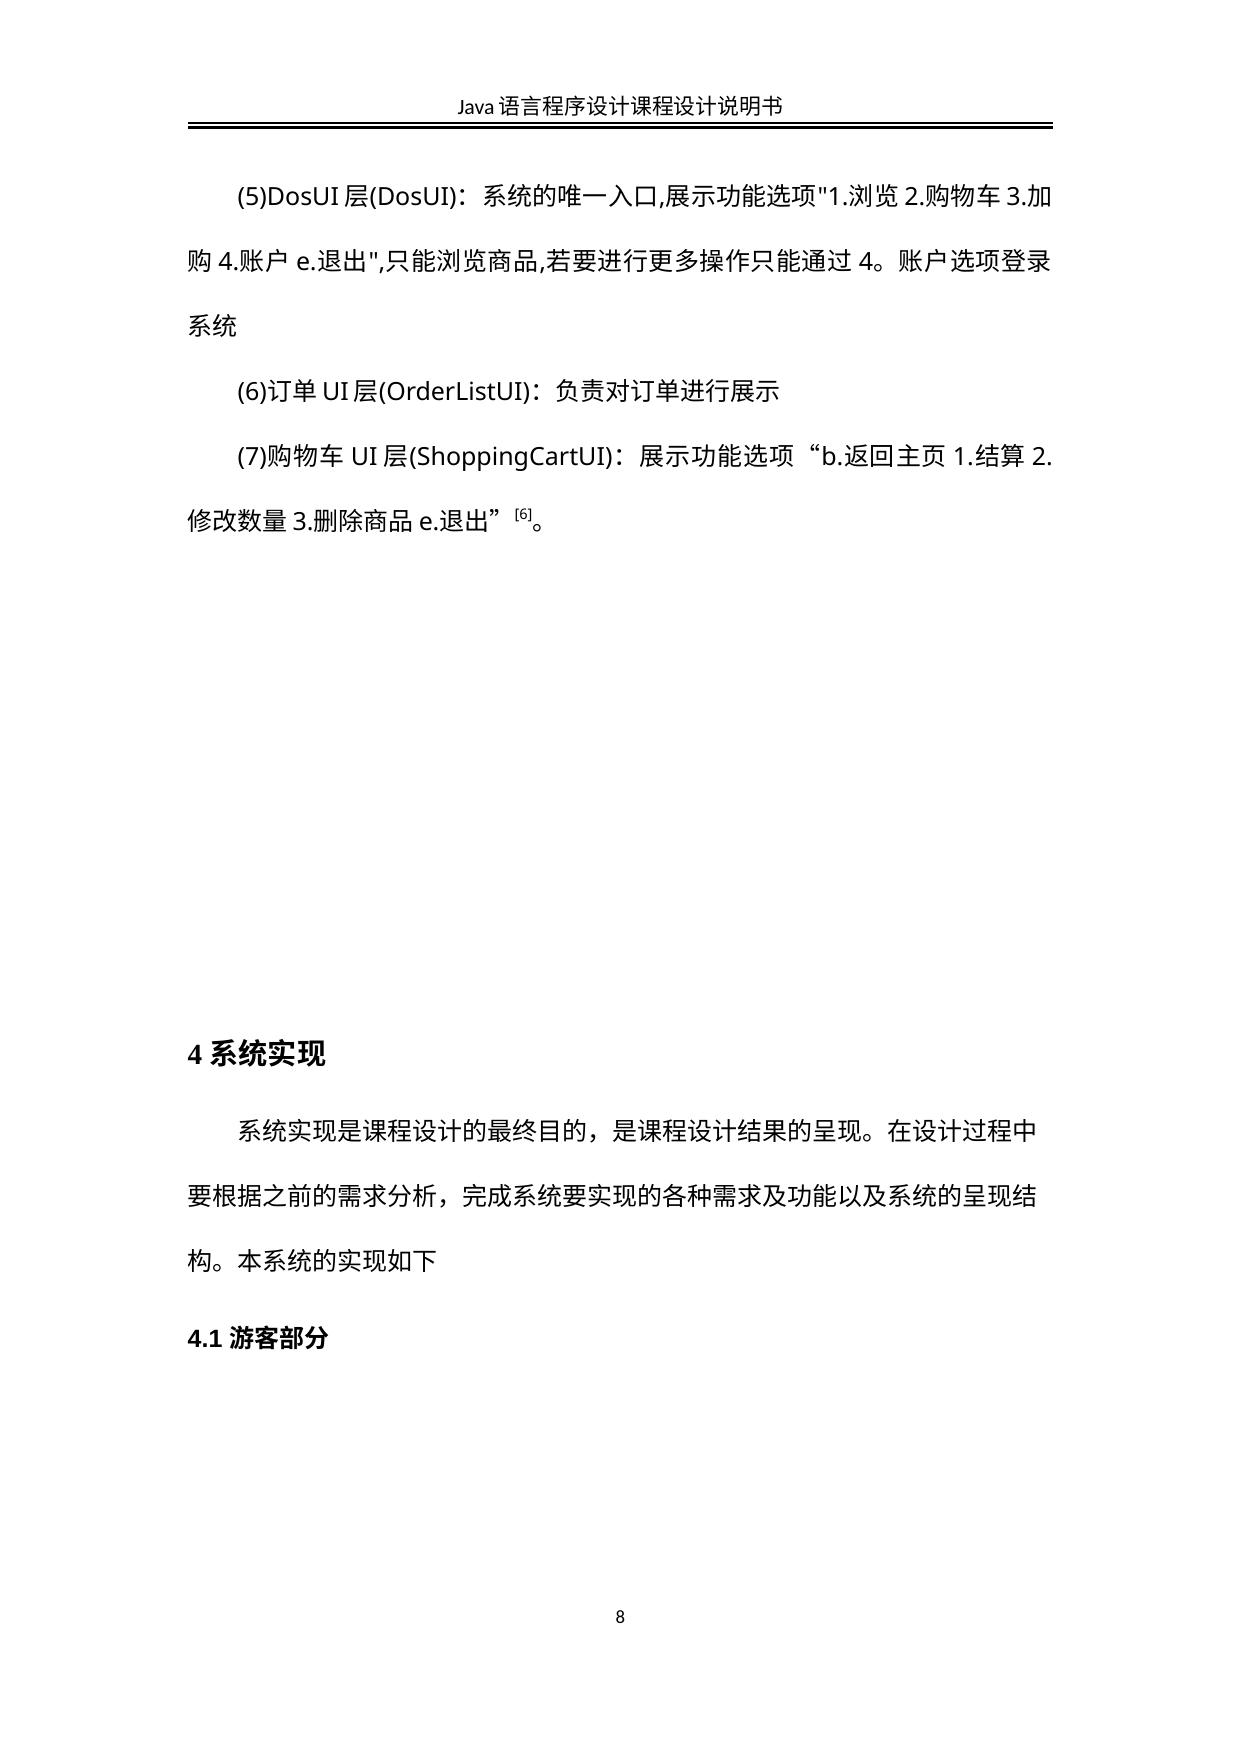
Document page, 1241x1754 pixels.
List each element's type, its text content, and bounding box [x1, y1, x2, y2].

subtitle 4.1 游客部分 [187, 1304, 1053, 1369]
text (6)订单UI层(OrderListUI)：负责对订单进行展示 [187, 357, 1053, 422]
subtitle 4 系统实现 [187, 1019, 1053, 1084]
text (7)购物车UI层(ShoppingCartUI)：展示功能选项“b.返回主页1.结算2.修改数量3.删除商品e.退出”[6]。 [187, 422, 1053, 552]
text (5)DosUI层(DosUI)：系统的唯一入口,展示功能选项"1.浏览2.购物车3.加购4.账户e.退出",只能浏览商品,若要进行更多操作只能通过4。账户选项登录系统 [187, 162, 1053, 357]
text 系统实现是课程设计的最终目的，是课程设计结果的呈现。在设计过程中要根据之前的需求分析，完成系统要实现的各种需求及功能以及系统的呈现结构。本系统的实现如下 [187, 1097, 1053, 1292]
